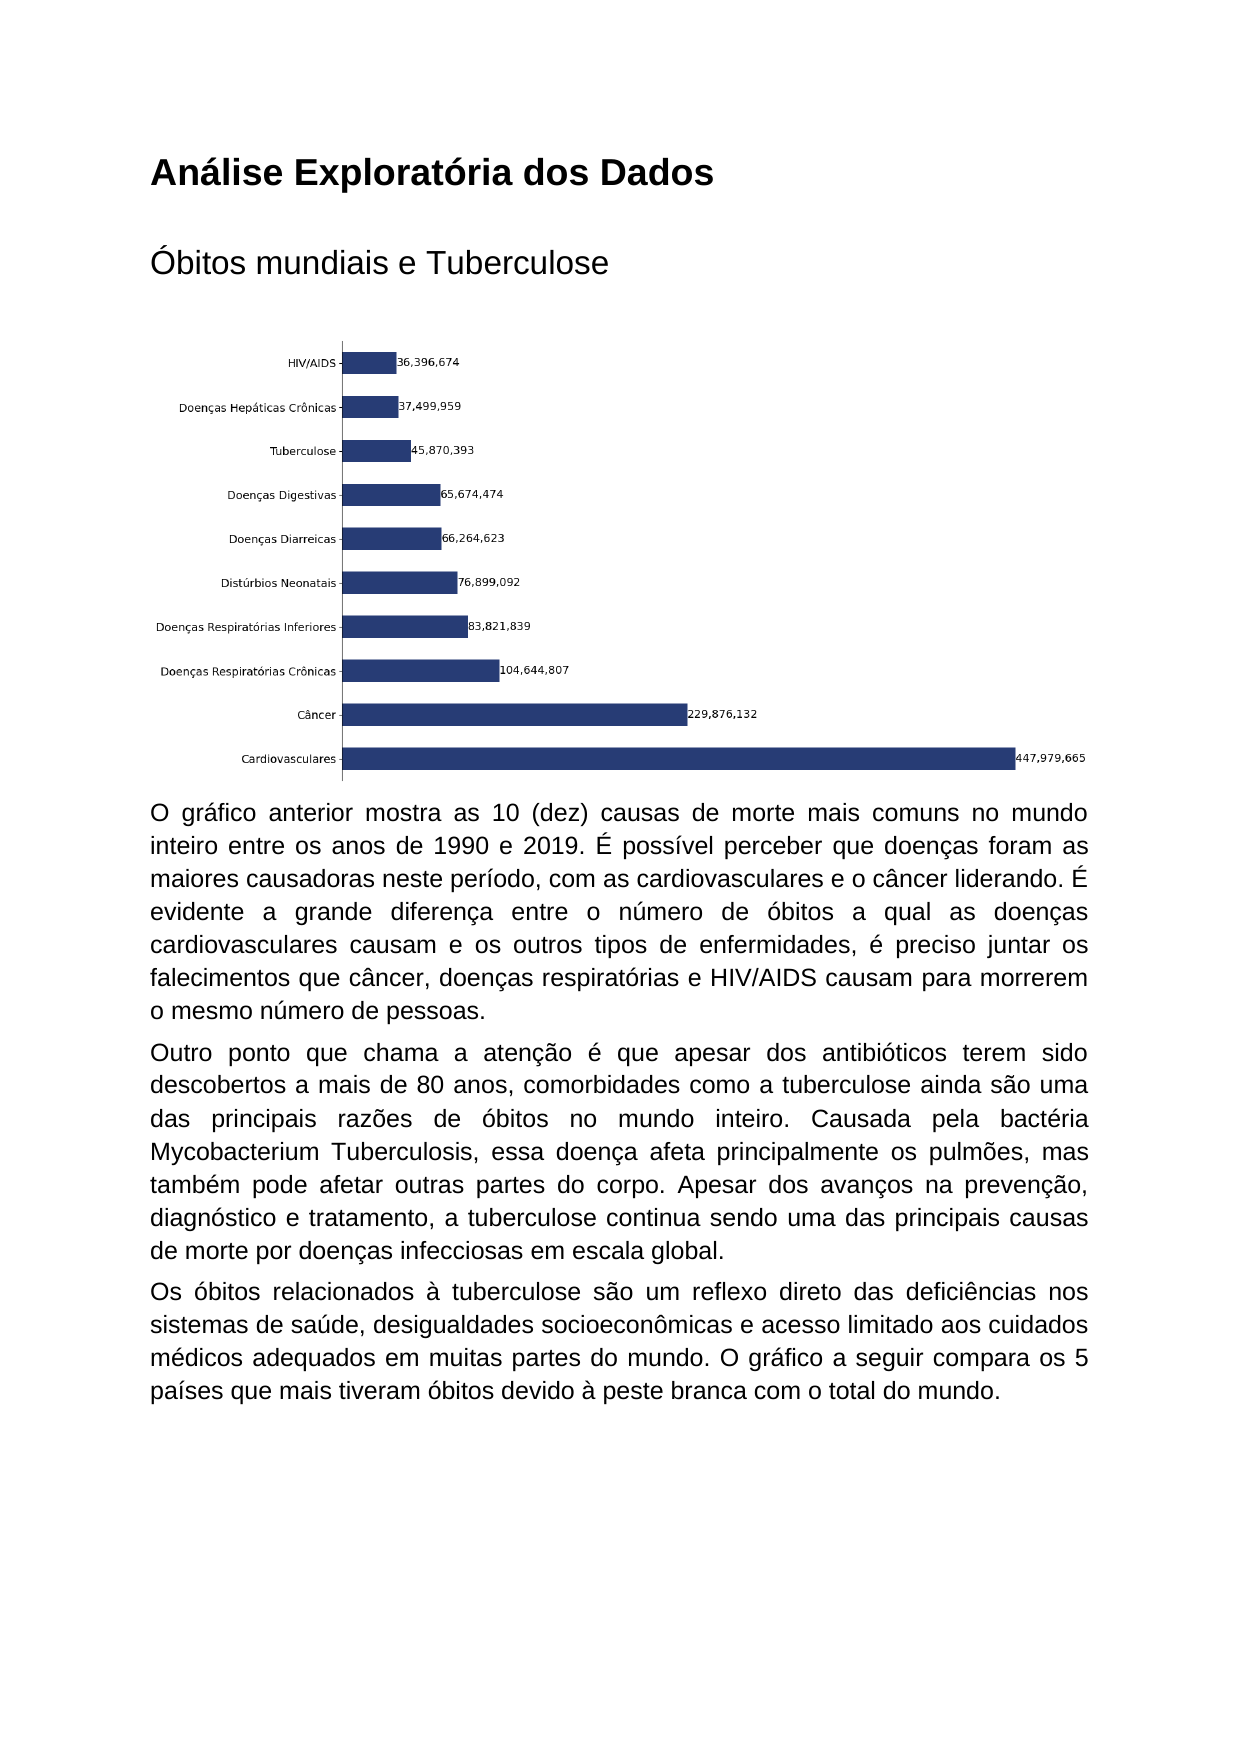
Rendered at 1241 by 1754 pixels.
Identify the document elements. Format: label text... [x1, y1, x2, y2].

text O gráfico anterior mostra as 10 (dez) causas de morte mais comuns no mundo inteiro entre os anos de 1990 e 2019. É possível perceber que doenças foram as maiores causadoras neste período, com as cardiovasculares e o câncer liderando. É evidente a grande diferença entre o número de óbitos a qual as doenças cardiovasculares causam e os outros tipos de enfermidades, é preciso juntar os falecimentos que câncer, doenças respiratórias e HIV/AIDS causam para morrerem o mesmo número de pessoas. [150, 798, 1090, 1025]
picture [150, 335, 1091, 786]
subtitle Análise Exploratória dos Dados [150, 150, 1090, 193]
text Os óbitos relacionados à tuberculose são um reflexo direto das deficiências nos sistemas de saúde, desigualdades socioeconômicas e acesso limitado aos cuidados médicos adequados em muitas partes do mundo. O gráfico a seguir compara os 5 países que mais tiveram óbitos devido à peste branca com o total do mundo. [150, 1277, 1090, 1405]
text Outro ponto que chama a atenção é que apesar dos antibióticos terem sido descobertos a mais de 80 anos, comorbidades como a tuberculose ainda são uma das principais razões de óbitos no mundo inteiro. Causada pela bactéria Mycobacterium Tuberculosis, essa doença afeta principalmente os pulmões, mas também pode afetar outras partes do corpo. Apesar dos avanços na prevenção, diagnóstico e tratamento, a tuberculose continua sendo uma das principais causas de morte por doenças infecciosas em escala global. [150, 1037, 1090, 1264]
subtitle Óbitos mundiais e Tuberculose [150, 243, 1090, 282]
